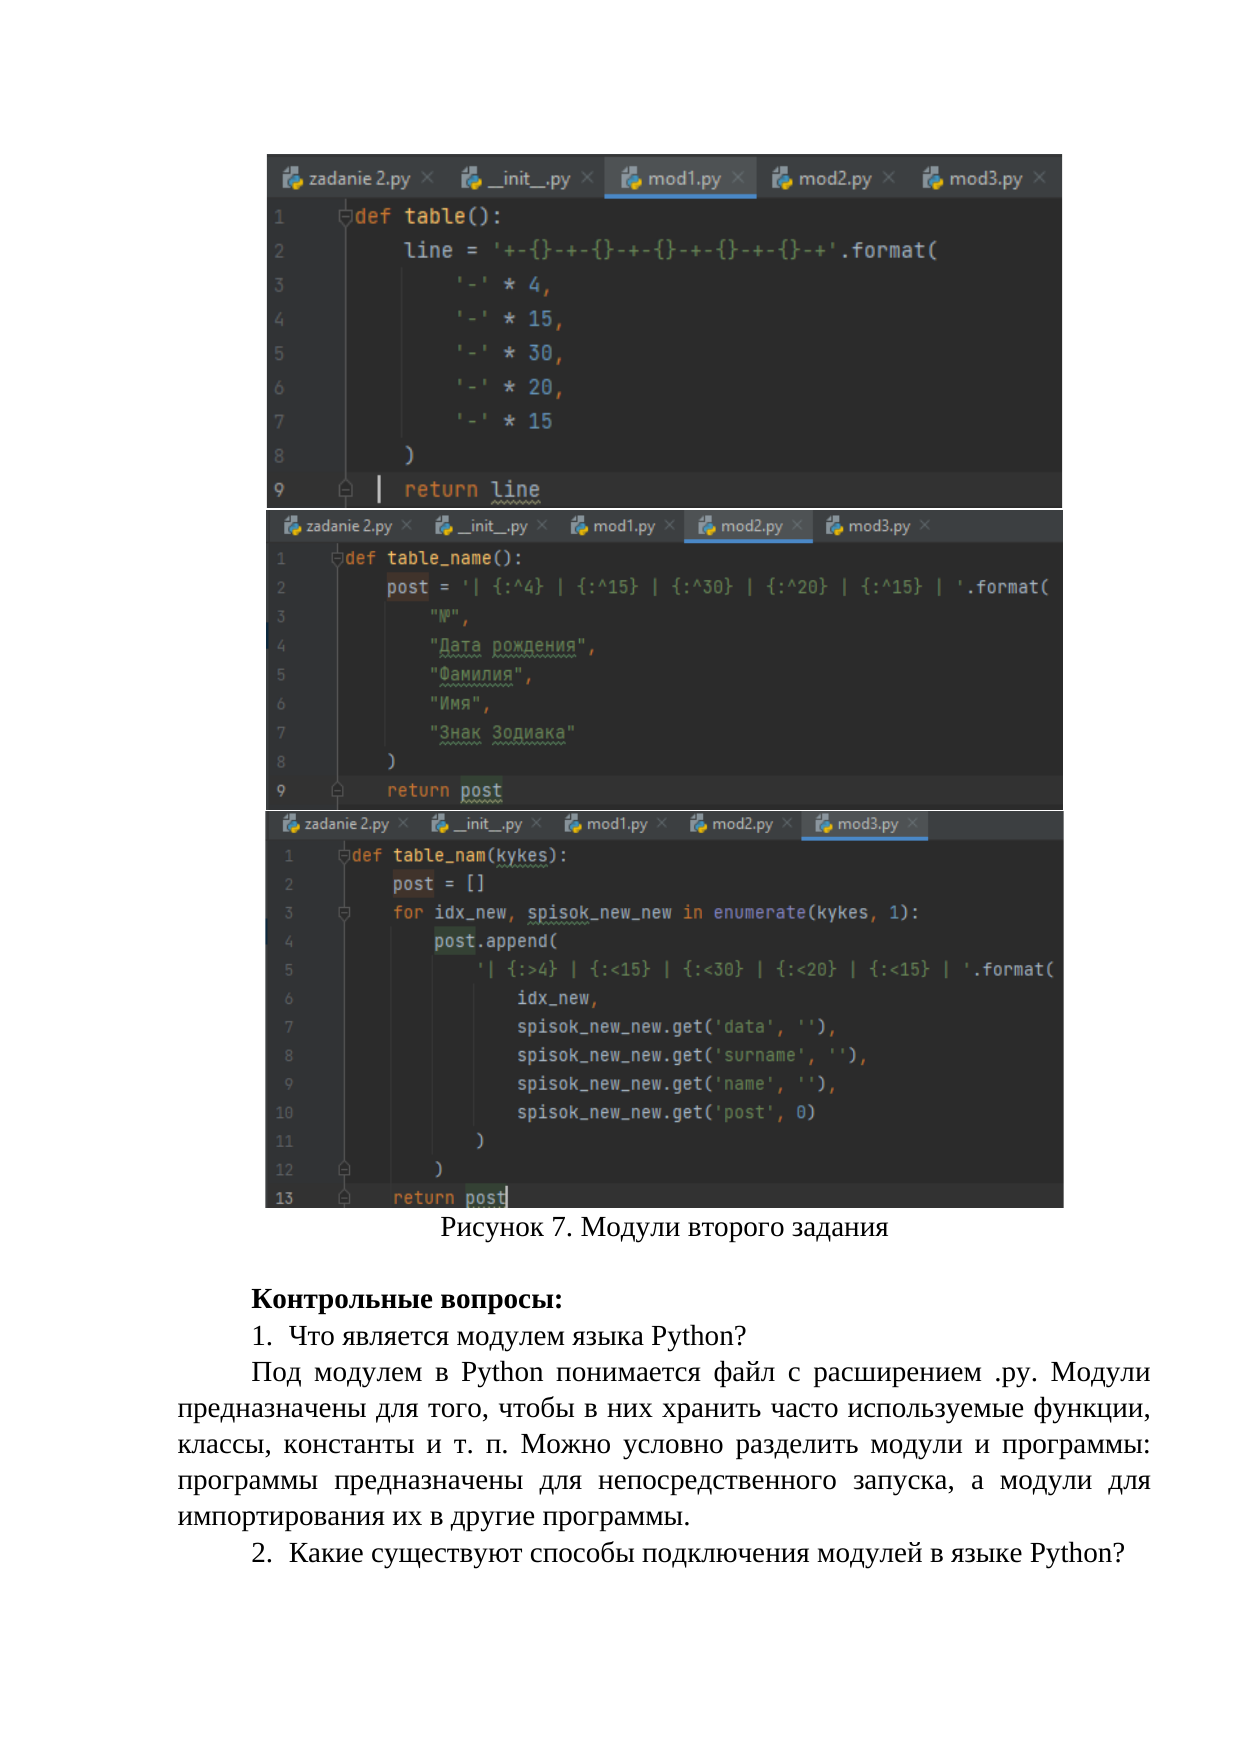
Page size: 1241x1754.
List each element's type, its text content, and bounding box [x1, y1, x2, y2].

text Рисунок 7. Модули второго задания [177, 1209, 1152, 1243]
list Что является модулем языка Python? [251, 1318, 1152, 1351]
picture [266, 510, 1063, 810]
picture [265, 811, 1064, 1208]
list Какие существуют способы подключения модулей в языке Python? [251, 1535, 1152, 1568]
picture [266, 154, 1063, 508]
text Контрольные вопросы: [177, 1282, 1152, 1315]
text Под модулем в Python понимается файл с расширением .py. Модули предназначены для того, чтобы в них хранить часто используемые функции, классы, константы и т. п. Можно условно разделить модули и программы: программы предназначены для непосредственного запуска, а модули для импортирования их в другие программы. [177, 1354, 1152, 1532]
